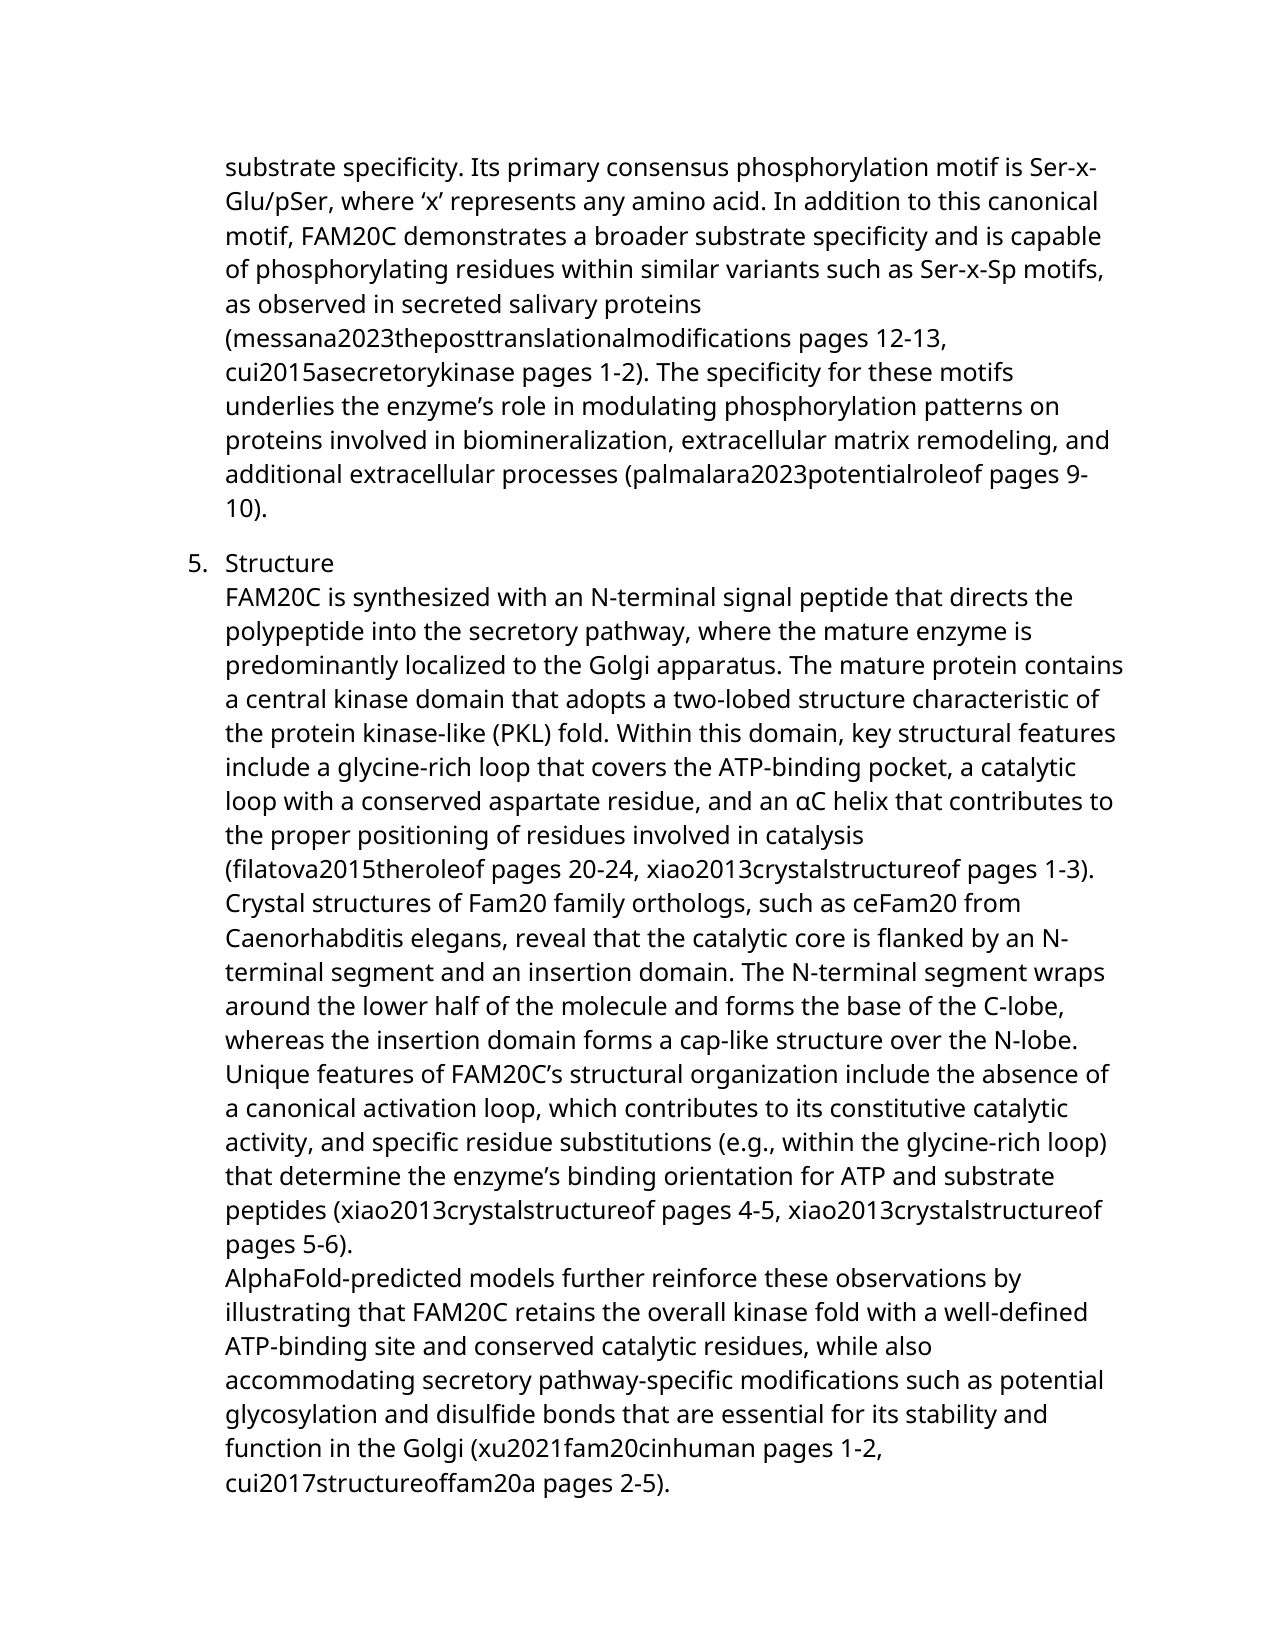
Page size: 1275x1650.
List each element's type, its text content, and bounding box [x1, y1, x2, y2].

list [187, 150, 1125, 525]
list Structure FAM20C is synthesized with an N-terminal signal peptide that directs the polypeptide into the secretory pathway, where the mature enzyme is predominantly localized to the Golgi apparatus. The mature protein contains a central kinase domain that adopts a two-lobed structure characteristic of the protein kinase-like (PKL) fold. Within this domain, key structural features include a glycine-rich loop that covers the ATP-binding pocket, a catalytic loop with a conserved aspartate residue, and an αC helix that contributes to the proper positioning of residues involved in catalysis (filatova2015theroleof pages 20-24, xiao2013crystalstructureof pages 1-3). Crystal structures of Fam20 family orthologs, such as ceFam20 from Caenorhabditis elegans, reveal that the catalytic core is flanked by an N-terminal segment and an insertion domain. The N-terminal segment wraps around the lower half of the molecule and forms the base of the C-lobe, whereas the insertion domain forms a cap-like structure over the N-lobe. Unique features of FAM20C’s structural organization include the absence of a canonical activation loop, which contributes to its constitutive catalytic activity, and specific residue substitutions (e.g., within the glycine-rich loop) that determine the enzyme’s binding orientation for ATP and substrate peptides (xiao2013crystalstructureof pages 4-5, xiao2013crystalstructureof pages 5-6). AlphaFold-predicted models further reinforce these observations by illustrating that FAM20C retains the overall kinase fold with a well-defined ATP-binding site and conserved catalytic residues, while also accommodating secretory pathway-specific modifications such as potential glycosylation and disulfide bonds that are essential for its stability and function in the Golgi (xu2021fam20cinhuman pages 1-2, cui2017structureoffam20a pages 2-5). [187, 546, 1125, 1499]
